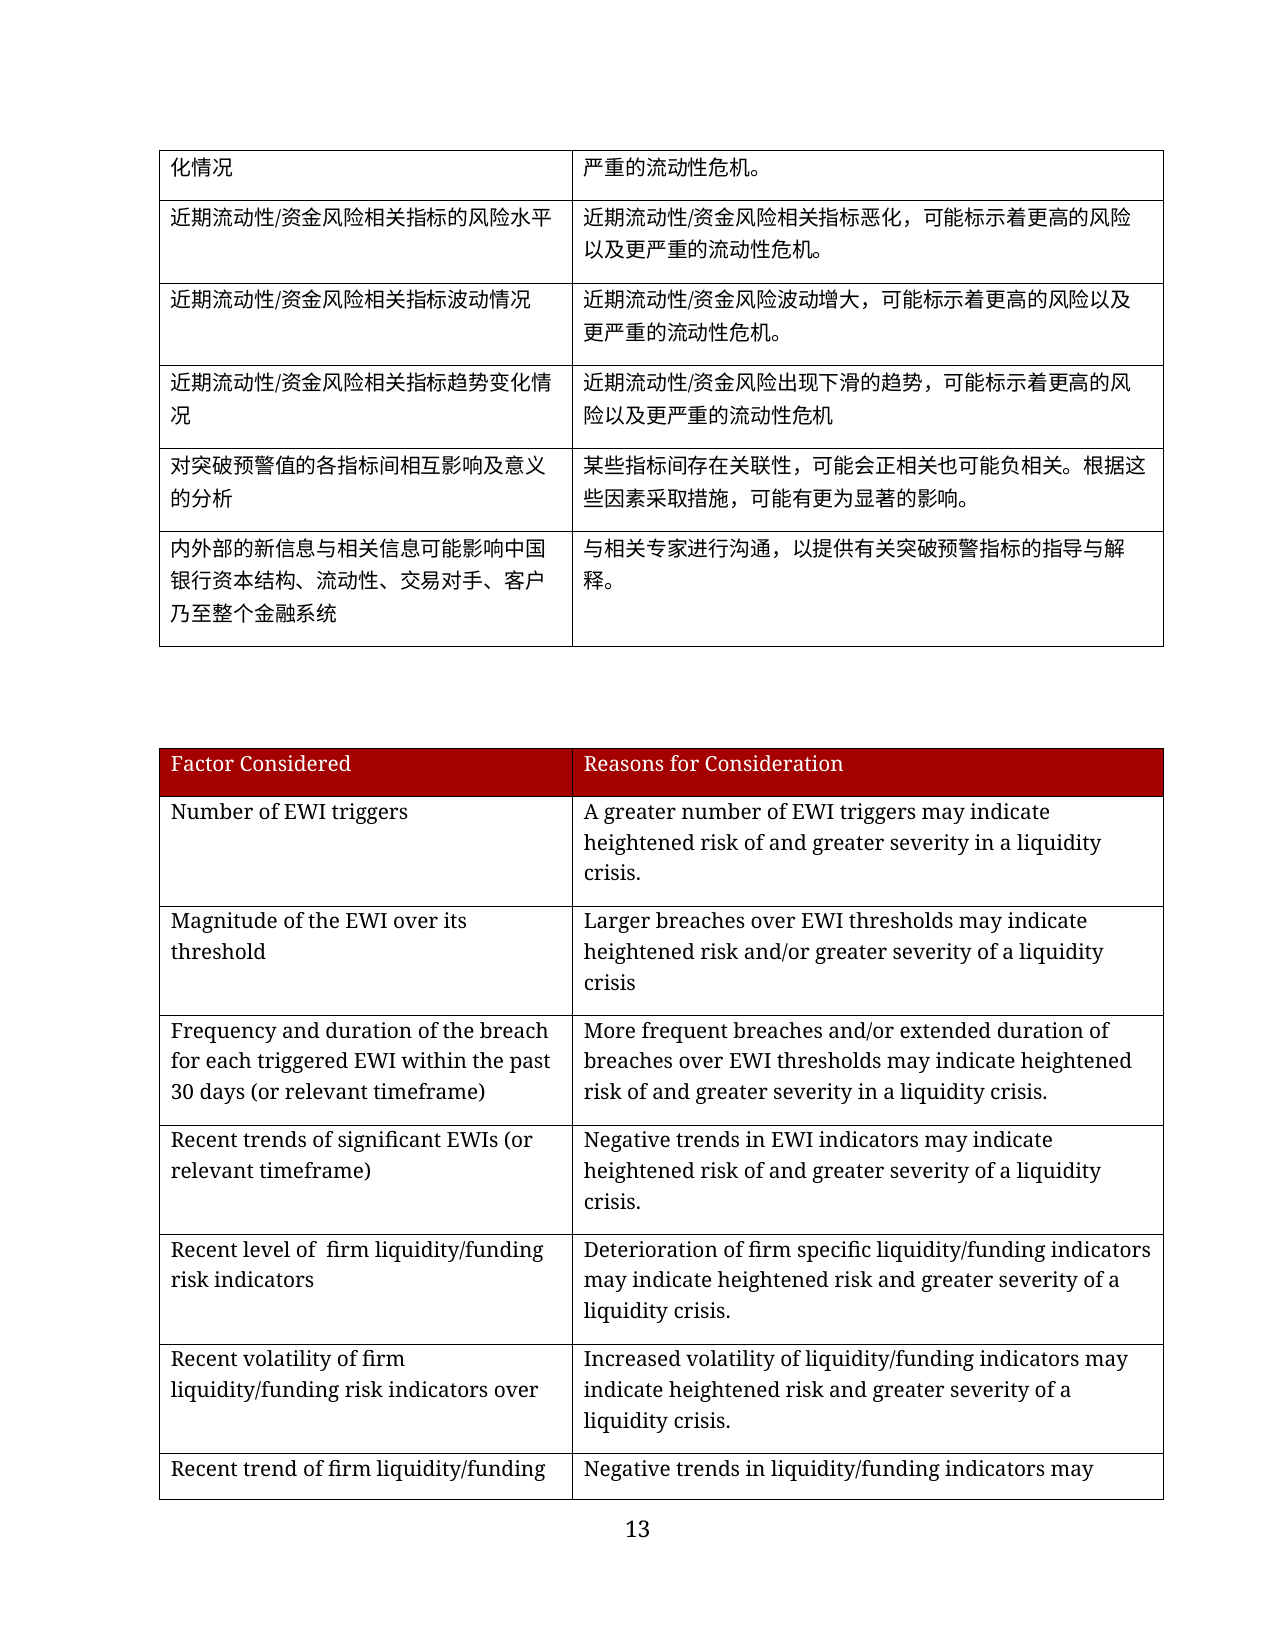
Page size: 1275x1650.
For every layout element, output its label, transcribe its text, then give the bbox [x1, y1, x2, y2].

table_cell 近期流动性/资金风险相关指标的风险水平 [160, 201, 572, 283]
table_cell 与相关专家进行沟通，以提供有关突破预警指标的指导与解释。 [573, 532, 1163, 646]
table_cell 某些指标间存在关联性，可能会正相关也可能负相关。根据这些因素采取措施，可能有更为显著的影响。 [573, 449, 1163, 531]
table_cell Recent level of firm liquidity/funding risk indicators [160, 1235, 572, 1343]
table_header Factor Considered [160, 749, 572, 796]
table_header Reasons for Consideration [573, 749, 1163, 796]
table_cell A greater number of EWI triggers may indicate heightened risk of and greater severity in a liquidity crisis. [573, 797, 1163, 906]
table_cell 近期流动性/资金风险相关指标恶化，可能标示着更高的风险以及更严重的流动性危机。 [573, 201, 1163, 283]
table_cell Deterioration of firm specific liquidity/funding indicators may indicate heightened risk and greater severity of a liquidity crisis. [573, 1235, 1163, 1343]
table_cell Recent volatility of firm liquidity/funding risk indicators over [160, 1345, 572, 1453]
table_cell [160, 151, 572, 200]
table_cell Number of EWI triggers [160, 797, 572, 906]
table_cell Negative trends in EWI indicators may indicate heightened risk of and greater severity of a liquidity crisis. [573, 1126, 1163, 1234]
table_cell Frequency and duration of the breach for each triggered EWI within the past 30 days (or relevant timeframe) [160, 1016, 572, 1124]
table_cell Larger breaches over EWI thresholds may indicate heightened risk and/or greater severity of a liquidity crisis [573, 907, 1163, 1015]
table_cell 近期流动性/资金风险出现下滑的趋势，可能标示着更高的风险以及更严重的流动性危机 [573, 366, 1163, 448]
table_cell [160, 1454, 572, 1499]
table_cell 对突破预警值的各指标间相互影响及意义的分析 [160, 449, 572, 531]
table_cell 近期流动性/资金风险相关指标波动情况 [160, 284, 572, 365]
table_cell More frequent breaches and/or extended duration of breaches over EWI thresholds may indicate heightened risk of and greater severity in a liquidity crisis. [573, 1016, 1163, 1124]
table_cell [573, 151, 1163, 200]
table_cell 内外部的新信息与相关信息可能影响中国银行资本结构、流动性、交易对手、客户乃至整个金融系统 [160, 532, 572, 646]
table_cell 近期流动性/资金风险相关指标趋势变化情况 [160, 366, 572, 448]
table_cell Magnitude of the EWI over its threshold [160, 907, 572, 1015]
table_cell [573, 1454, 1163, 1499]
table_cell 近期流动性/资金风险波动增大，可能标示着更高的风险以及更严重的流动性危机。 [573, 284, 1163, 365]
table_cell Recent trends of significant EWIs (or relevant timeframe) [160, 1126, 572, 1234]
table_cell Increased volatility of liquidity/funding indicators may indicate heightened risk and greater severity of a liquidity crisis. [573, 1345, 1163, 1453]
